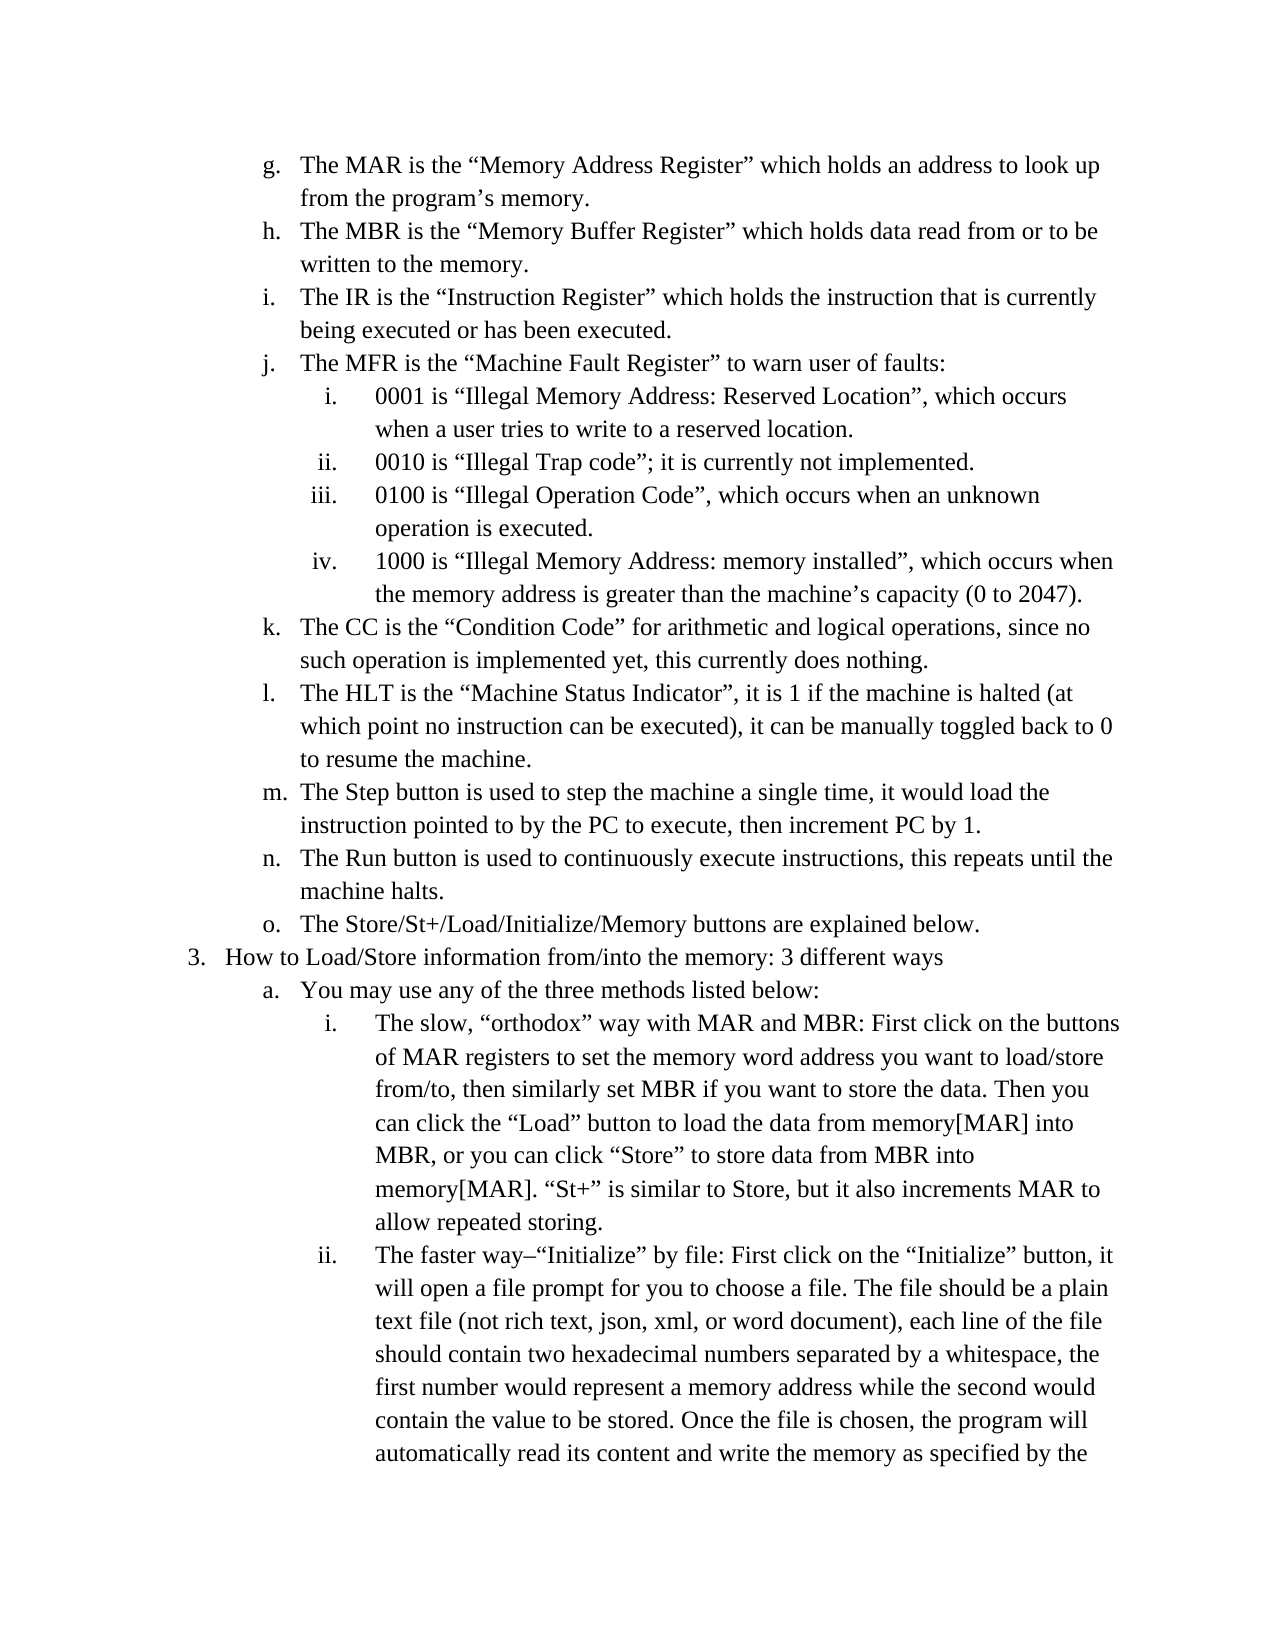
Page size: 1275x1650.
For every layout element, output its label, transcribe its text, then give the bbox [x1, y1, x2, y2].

list 0001 is “Illegal Memory Address: Reserved Location”, which occurs when a user tries to write to a reserved location. [337, 381, 1125, 443]
list The Step button is used to step the machine a single time, it would load the instruction pointed to by the PC to execute, then increment PC by 1. [262, 777, 1125, 839]
list The MFR is the “Machine Fault Register” to warn user of faults: [262, 348, 1125, 377]
list The Run button is used to continuously execute instructions, this repeats until the machine halts. [262, 843, 1125, 905]
list You may use any of the three methods listed below: [262, 976, 1125, 1004]
list The CC is the “Condition Code” for arithmetic and logical operations, since no such operation is implemented yet, this currently does nothing. [262, 612, 1125, 674]
list The Store/St+/Load/Initialize/Memory buttons are explained below. [262, 909, 1125, 938]
list The IR is the “Instruction Register” which holds the instruction that is currently being executed or has been executed. [262, 282, 1125, 344]
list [337, 1240, 1125, 1467]
list The slow, “orthodox” way with MAR and MBR: First click on the buttons of MAR registers to set the memory word address you want to load/store from/to, then similarly set MBR if you want to store the data. Then you can click the “Load” button to load the data from memory[MAR] into MBR, or you can click “Store” to store data from MBR into memory[MAR]. “St+” is similar to Store, but it also increments MAR to allow repeated storing. [337, 1008, 1125, 1235]
list 1000 is “Illegal Memory Address: memory installed”, which occurs when the memory address is greater than the machine’s capacity (0 to 2047). [337, 546, 1125, 608]
list The MAR is the “Memory Address Register” which holds an address to look up from the program’s memory. [262, 150, 1125, 212]
list 0100 is “Illegal Operation Code”, which occurs when an unknown operation is executed. [337, 480, 1125, 542]
list The HLT is the “Machine Status Indicator”, it is 1 if the machine is halted (at which point no instruction can be executed), it can be manually toggled back to 0 to resume the machine. [262, 678, 1125, 773]
list The MBR is the “Memory Buffer Register” which holds data read from or to be written to the memory. [262, 216, 1125, 278]
list How to Load/Store information from/into the memory: 3 different ways [187, 942, 1125, 971]
list 0010 is “Illegal Trap code”; it is currently not implemented. [337, 447, 1125, 476]
